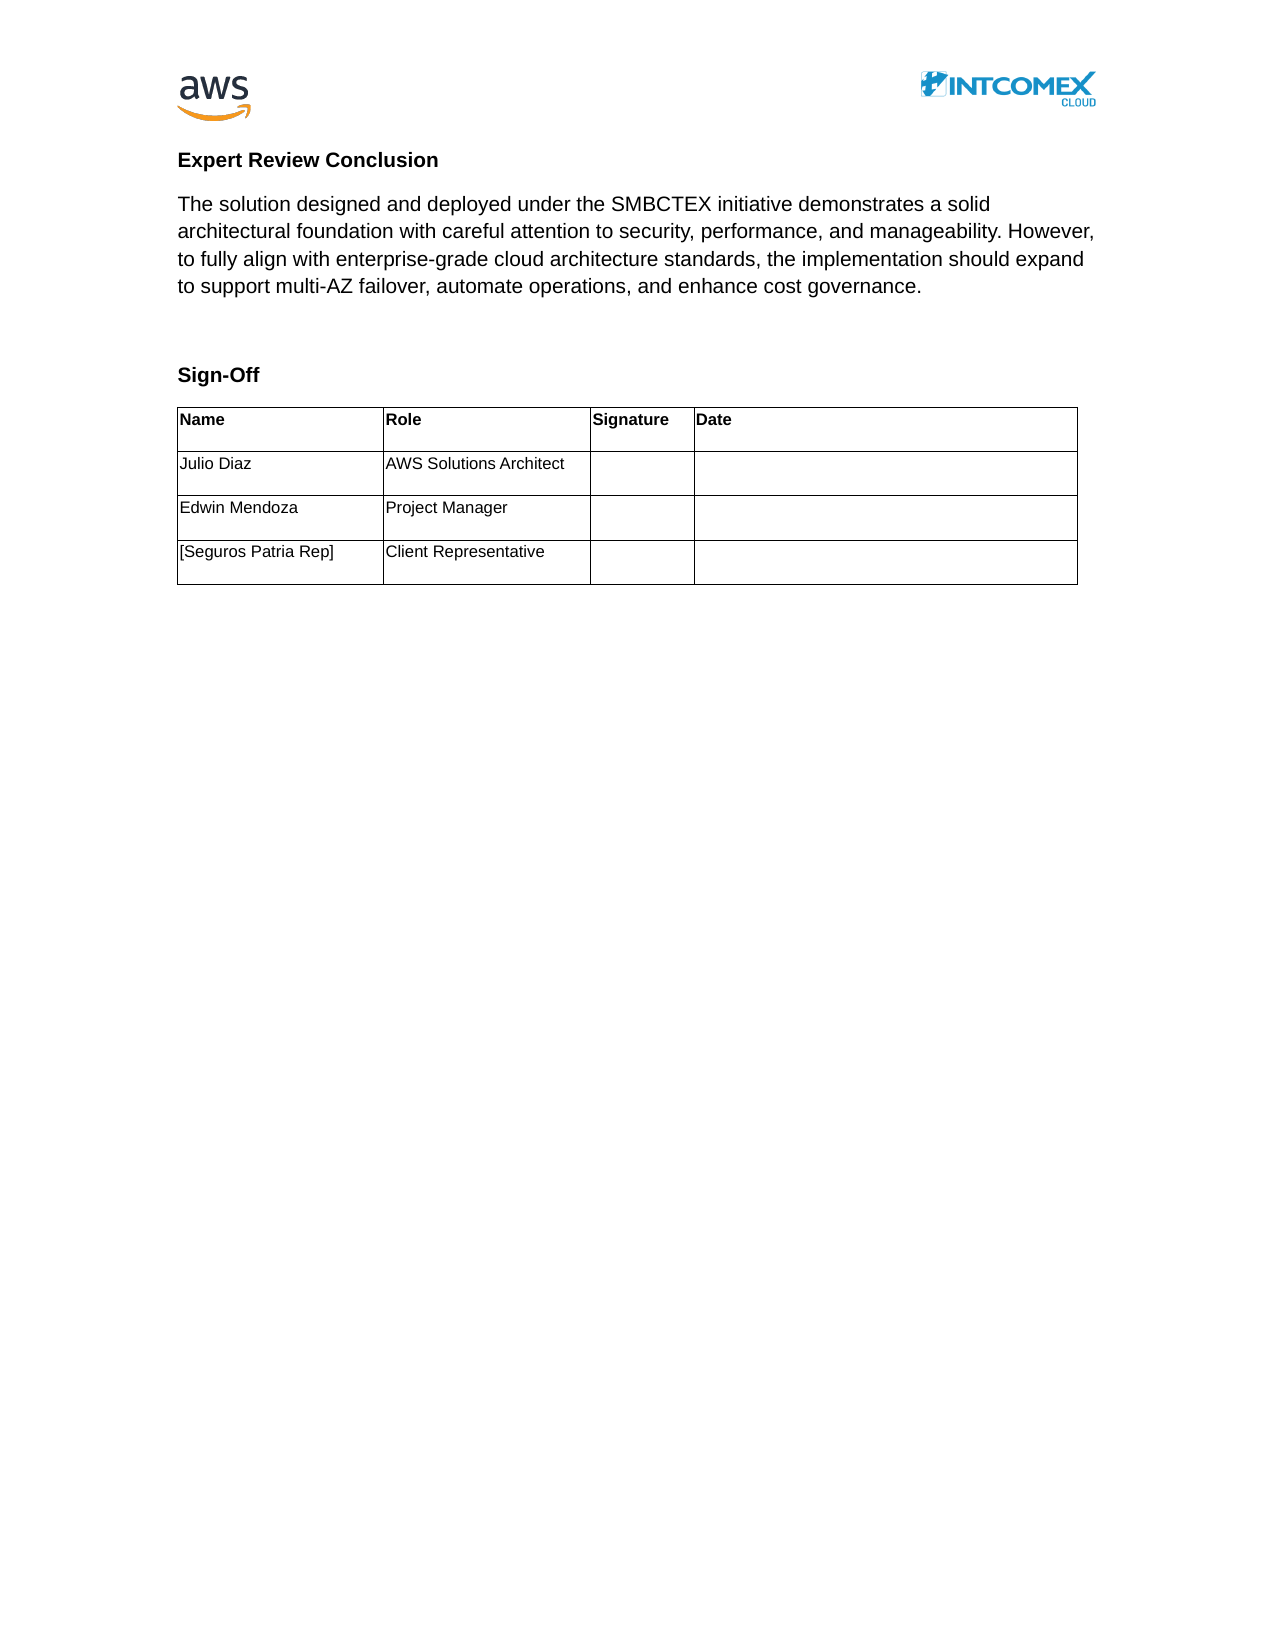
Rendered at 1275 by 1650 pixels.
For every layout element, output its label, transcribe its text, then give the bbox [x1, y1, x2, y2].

picture [920, 66, 1098, 112]
table_cell [591, 496, 694, 539]
table_cell Edwin Mendoza [178, 496, 383, 539]
table_cell Project Manager [384, 496, 590, 539]
text The solution designed and deployed under the SMBCTEX initiative demonstrates a solid architectural foundation with careful attention to security, performance, and manageability. However, to fully align with enterprise-grade cloud architecture standards, the implementation should expand to support multi-AZ failover, automate operations, and enhance cost governance. [177, 192, 1098, 298]
text Expert Review Conclusion [177, 148, 1098, 172]
table_header Signature [591, 408, 694, 451]
table_cell [695, 452, 1077, 495]
table_cell AWS Solutions Architect [384, 452, 590, 495]
table_cell Julio Diaz [178, 452, 383, 495]
table_cell [591, 541, 694, 584]
text Sign-Off [177, 363, 1098, 387]
table_header Date [695, 408, 1077, 451]
table_cell [591, 452, 694, 495]
picture [177, 76, 251, 121]
table_header Name [178, 408, 383, 451]
table_cell [Seguros Patria Rep] [178, 541, 383, 584]
table_cell [695, 541, 1077, 584]
table_header Role [384, 408, 590, 451]
table_cell Client Representative [384, 541, 590, 584]
table_cell [695, 496, 1077, 539]
